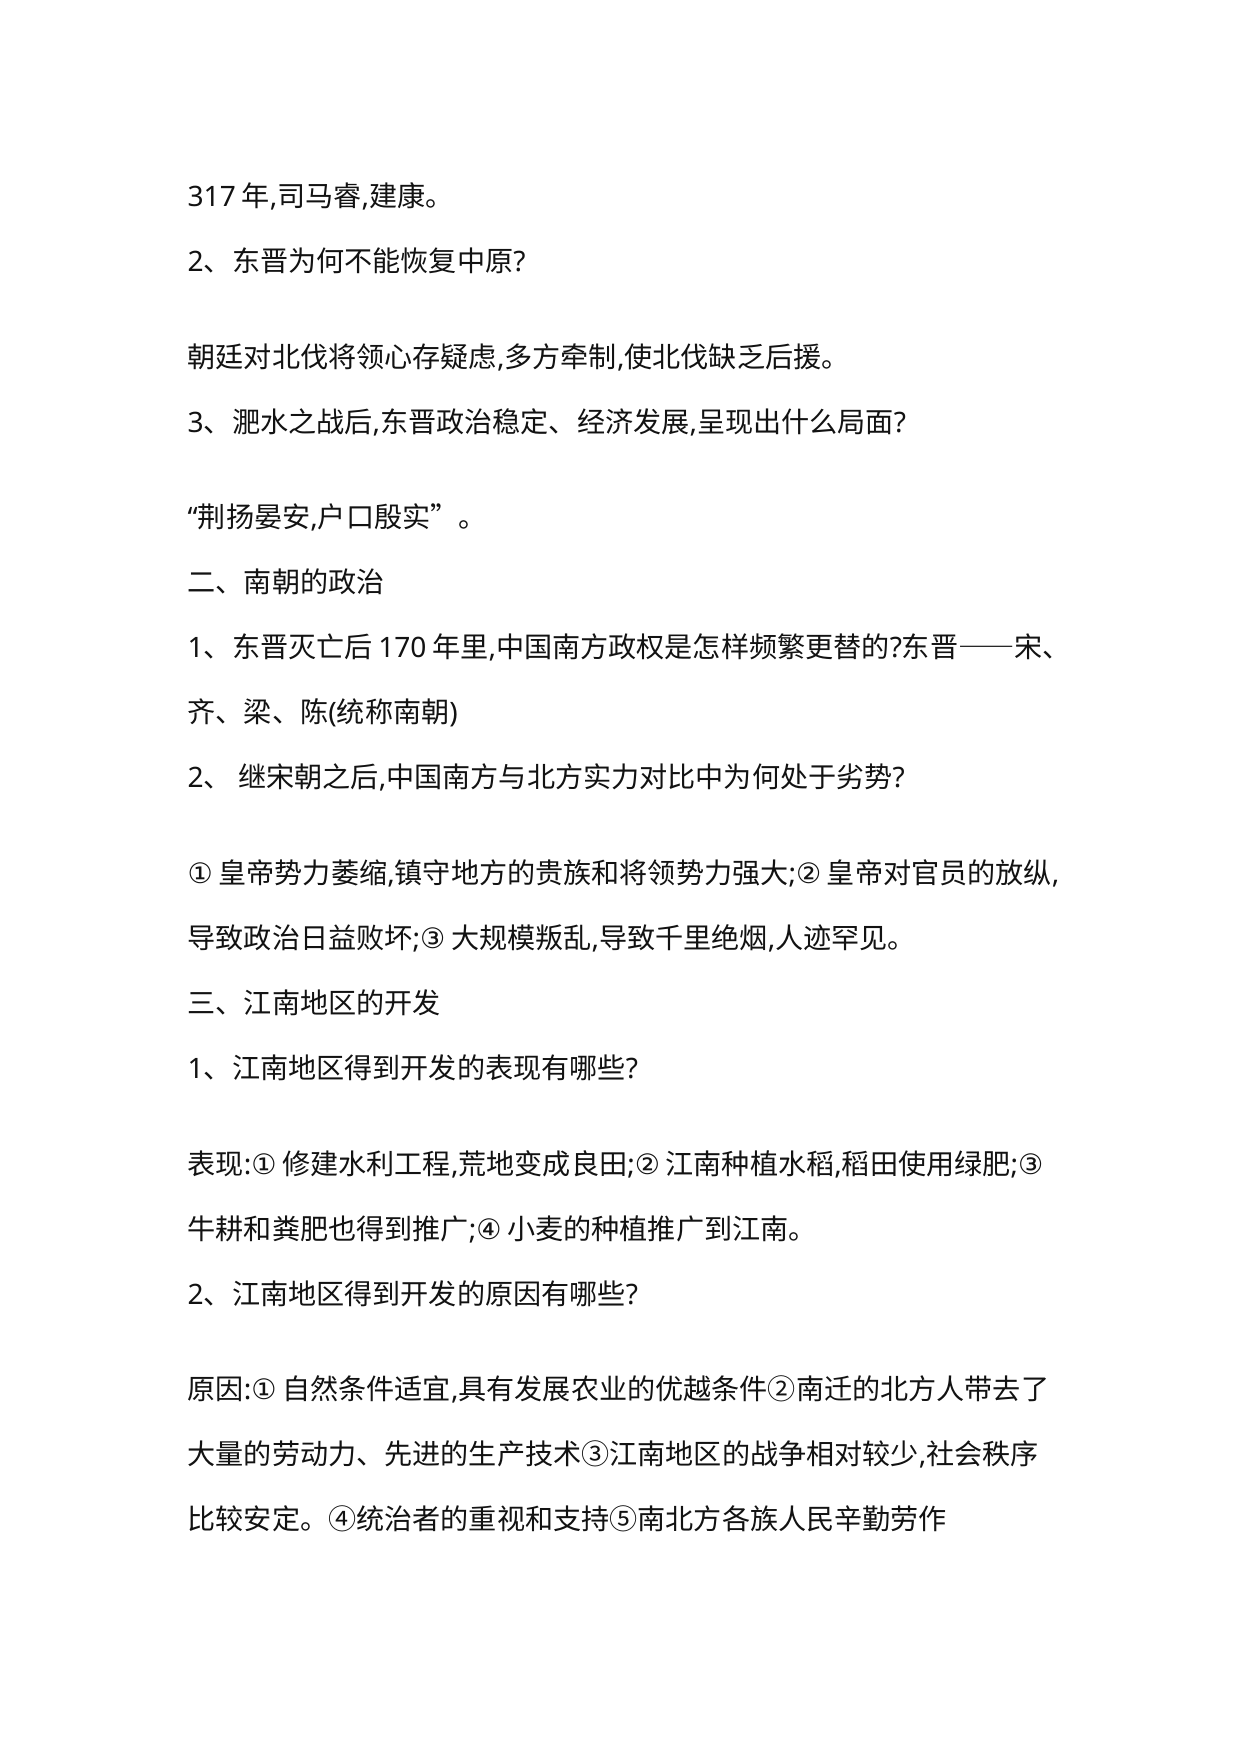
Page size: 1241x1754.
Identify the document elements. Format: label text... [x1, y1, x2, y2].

text ①皇帝势力萎缩,镇守地方的贵族和将领势力强大;②皇帝对官员的放纵,导致政治日益败坏;③大规模叛乱,导致千里绝烟,人迹罕见。 三、江南地区的开发 1、江南地区得到开发的表现有哪些? [187, 839, 1053, 1099]
text 朝廷对北伐将领心存疑虑,多方牵制,使北伐缺乏后援。 3、淝水之战后,东晋政治稳定、经济发展,呈现出什么局面? [187, 323, 1053, 453]
text “荆扬晏安,户口殷实”。 二、南朝的政治 1、东晋灭亡后170年里,中国南方政权是怎样频繁更替的?东晋——宋、齐、梁、陈(统称南朝) 2、 继宋朝之后,中国南方与北方实力对比中为何处于劣势? [187, 483, 1053, 808]
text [187, 1355, 1053, 1550]
text 表现:①修建水利工程,荒地变成良田;②江南种植水稻,稻田使用绿肥;③牛耕和粪肥也得到推广;④小麦的种植推广到江南。 2、江南地区得到开发的原因有哪些? [187, 1129, 1053, 1324]
text 317年,司马睿,建康。 2、东晋为何不能恢复中原? [187, 162, 1053, 292]
